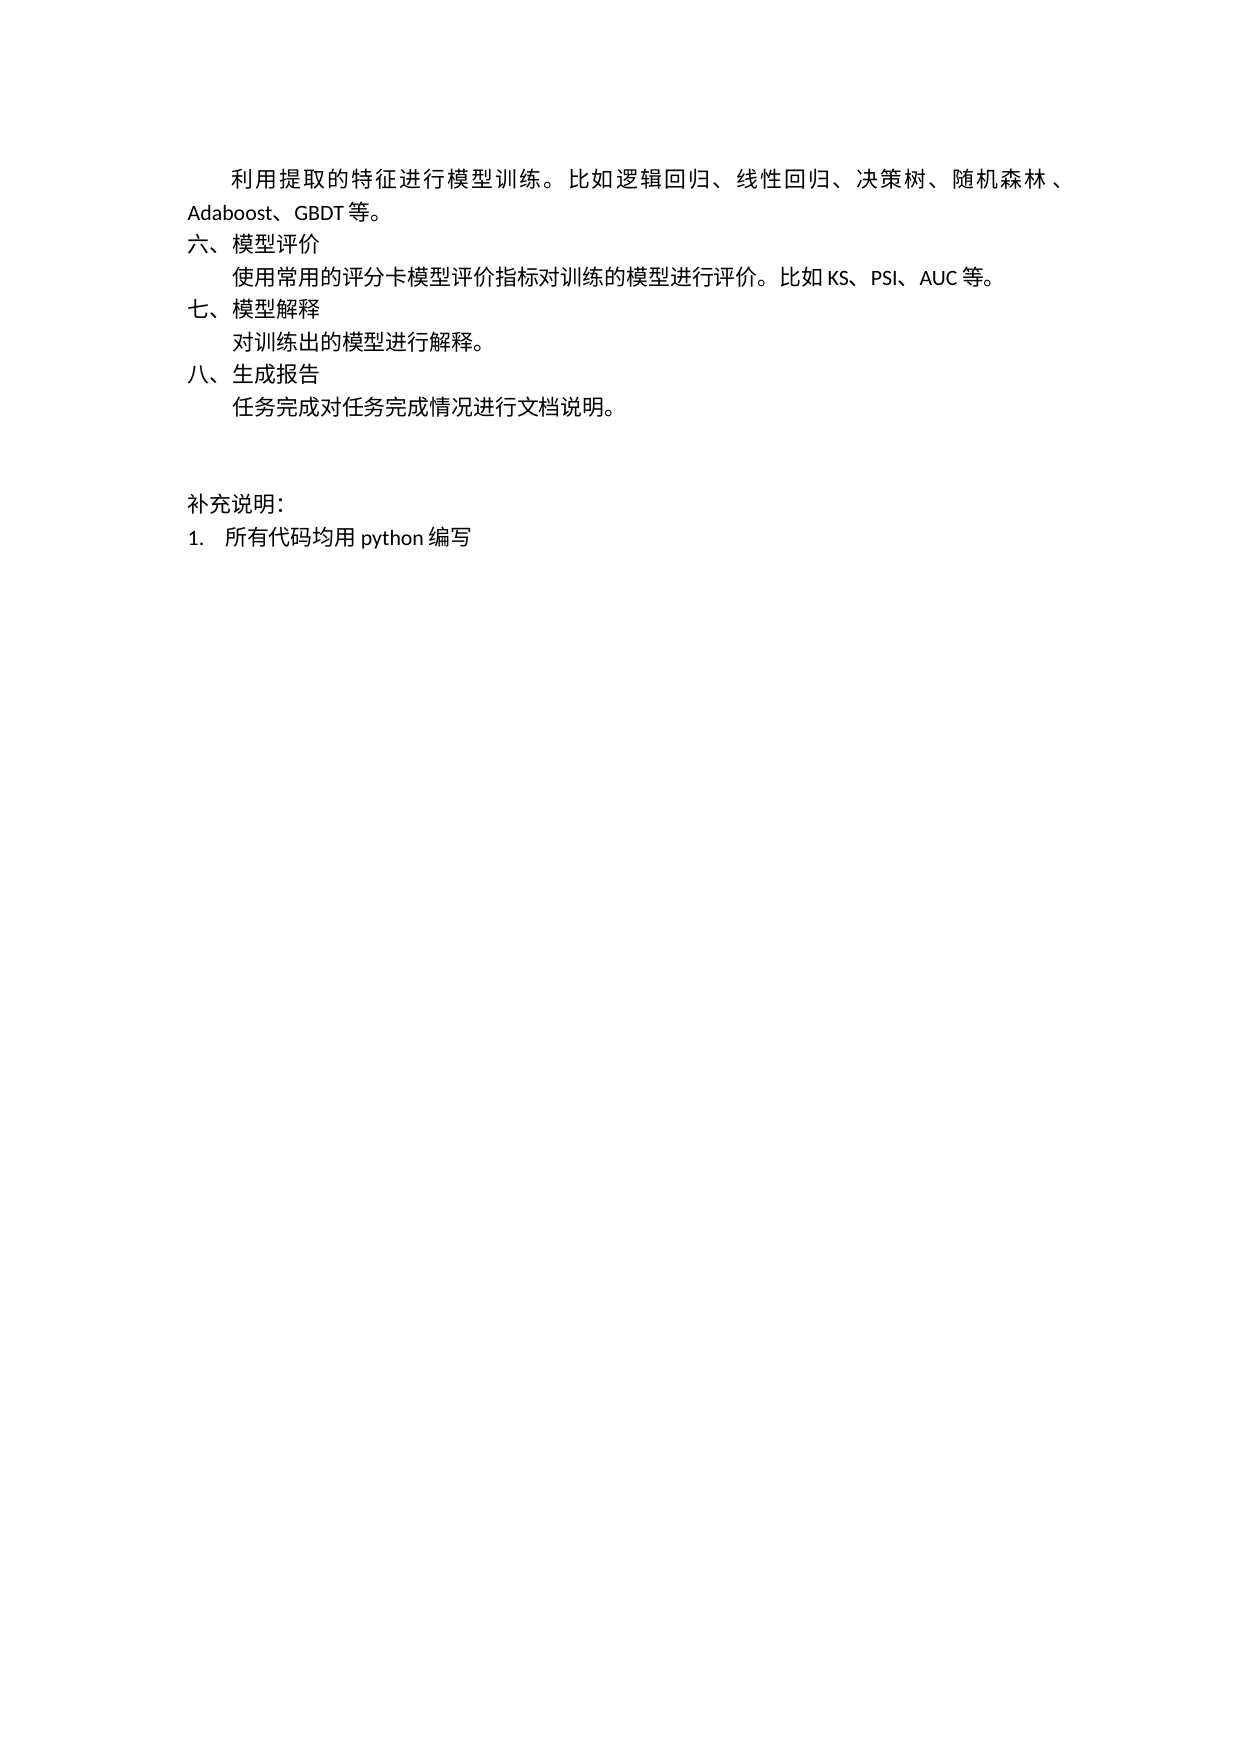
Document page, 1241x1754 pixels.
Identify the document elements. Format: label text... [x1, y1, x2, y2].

list 模型解释 [187, 292, 1053, 324]
list 任务完成对任务完成情况进行文档说明。 [232, 389, 1053, 422]
list 模型评价 [187, 227, 1053, 259]
list 使用常用的评分卡模型评价指标对训练的模型进行评价。比如KS、PSI、AUC等。 [232, 259, 1053, 292]
list 对训练出的模型进行解释。 [232, 324, 1053, 357]
list 所有代码均用python编写 [187, 519, 1053, 552]
list 利用提取的特征进行模型训练。比如逻辑回归、线性回归、决策树、随机森林、Adaboost、GBDT等。 [187, 162, 1053, 227]
text 补充说明： [187, 487, 1053, 519]
list 生成报告 [187, 357, 1053, 389]
